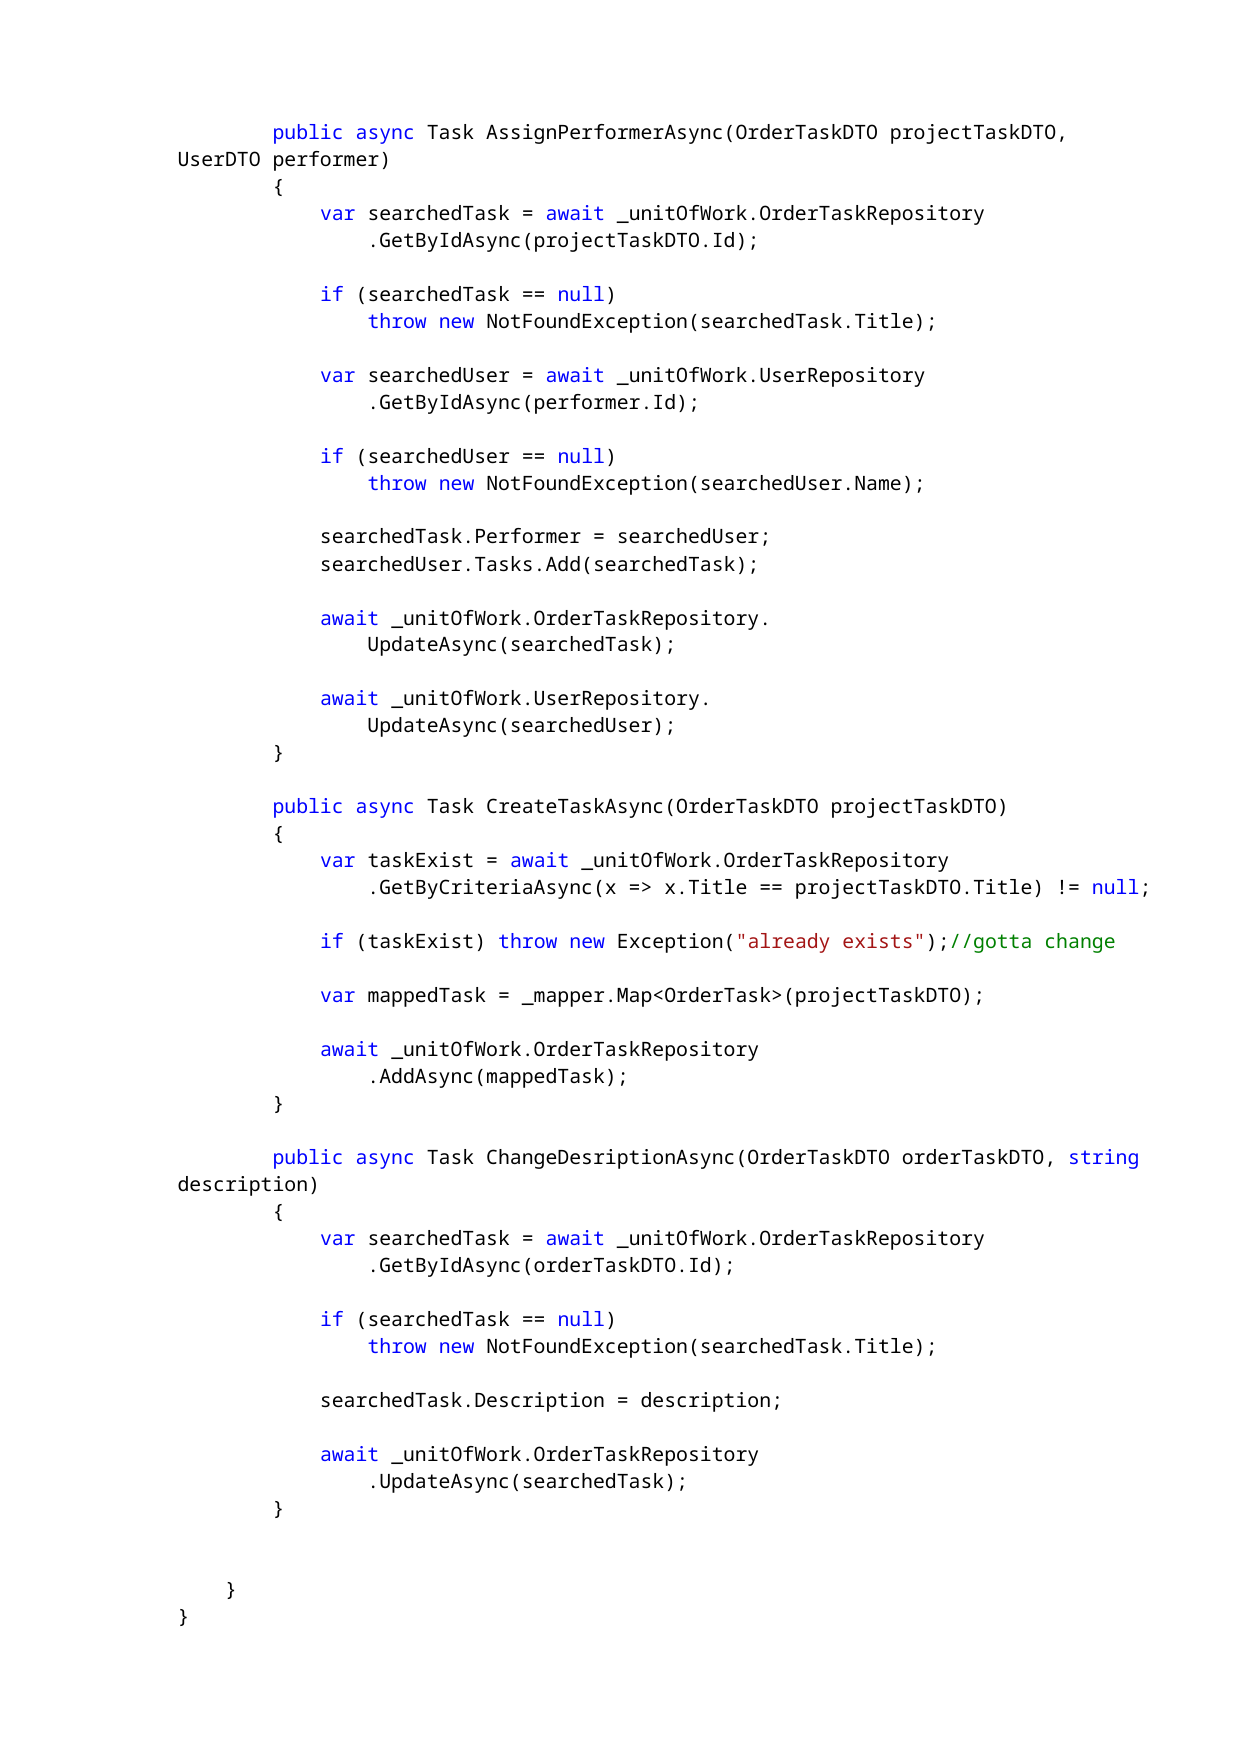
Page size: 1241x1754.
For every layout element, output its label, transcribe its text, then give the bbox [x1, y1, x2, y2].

text if (searchedTask == null) [177, 280, 1152, 307]
text UpdateAsync(searchedTask); [177, 631, 1152, 658]
text { [177, 172, 1152, 199]
text } [177, 1089, 1152, 1116]
text throw new NotFoundException(searchedTask.Title); [177, 1332, 1152, 1359]
text .GetByIdAsync(projectTaskDTO.Id); [177, 226, 1152, 253]
text searchedTask.Description = description; [177, 1386, 1152, 1413]
text await _unitOfWork.OrderTaskRepository [177, 1035, 1152, 1062]
text } [177, 1602, 1152, 1629]
text public async Task ChangeDesriptionAsync(OrderTaskDTO orderTaskDTO, string description) [177, 1143, 1152, 1197]
text } [177, 1494, 1152, 1521]
text searchedUser.Tasks.Add(searchedTask); [177, 550, 1152, 577]
text await _unitOfWork.OrderTaskRepository. [177, 604, 1152, 631]
text var searchedUser = await _unitOfWork.UserRepository [177, 361, 1152, 388]
text { [177, 819, 1152, 847]
text var mappedTask = _mapper.Map<OrderTask>(projectTaskDTO); [177, 981, 1152, 1008]
text .GetByCriteriaAsync(x => x.Title == projectTaskDTO.Title) != null; [177, 873, 1152, 901]
text if (searchedUser == null) [177, 442, 1152, 469]
text if (taskExist) throw new Exception("already exists");//gotta change [177, 927, 1152, 954]
text var searchedTask = await _unitOfWork.OrderTaskRepository [177, 199, 1152, 226]
text .UpdateAsync(searchedTask); [177, 1467, 1152, 1494]
text throw new NotFoundException(searchedTask.Title); [177, 307, 1152, 334]
text UpdateAsync(searchedUser); [177, 712, 1152, 739]
text if (searchedTask == null) [177, 1305, 1152, 1332]
text { [177, 1197, 1152, 1224]
text } [177, 1575, 1152, 1602]
text .AddAsync(mappedTask); [177, 1062, 1152, 1089]
text public async Task AssignPerformerAsync(OrderTaskDTO projectTaskDTO, UserDTO performer) [177, 118, 1152, 172]
text .GetByIdAsync(orderTaskDTO.Id); [177, 1251, 1152, 1278]
text var searchedTask = await _unitOfWork.OrderTaskRepository [177, 1224, 1152, 1251]
text public async Task CreateTaskAsync(OrderTaskDTO projectTaskDTO) [177, 793, 1152, 819]
text } [177, 739, 1152, 766]
text .GetByIdAsync(performer.Id); [177, 388, 1152, 415]
text var taskExist = await _unitOfWork.OrderTaskRepository [177, 847, 1152, 873]
text searchedTask.Performer = searchedUser; [177, 523, 1152, 550]
text throw new NotFoundException(searchedUser.Name); [177, 469, 1152, 496]
text await _unitOfWork.OrderTaskRepository [177, 1440, 1152, 1467]
text await _unitOfWork.UserRepository. [177, 685, 1152, 712]
